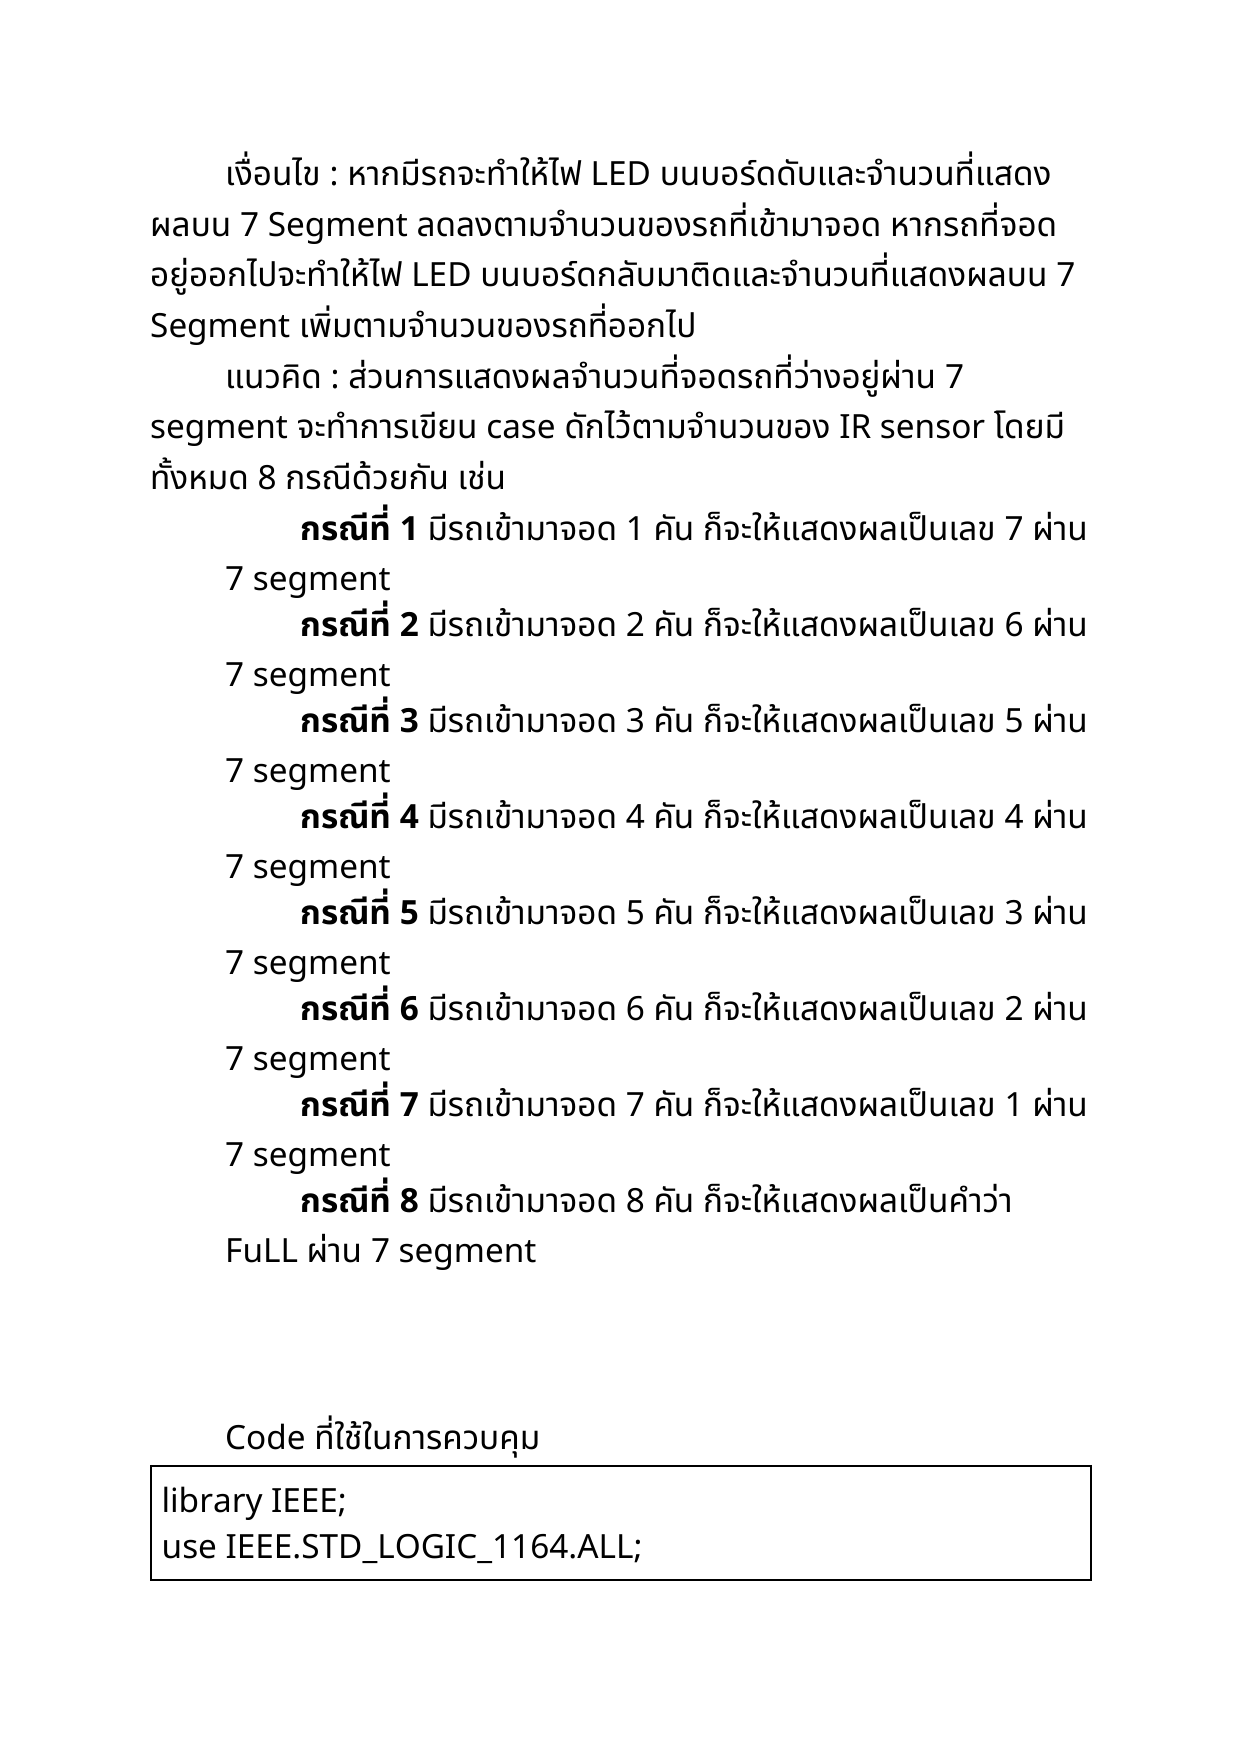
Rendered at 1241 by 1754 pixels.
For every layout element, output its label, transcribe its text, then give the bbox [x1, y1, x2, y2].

text กรณีที่ 6 มีรถเข้ามาจอด 6 คัน ก็จะให้แสดงผลเป็นเลข 2 ผ่าน 7 segment [225, 984, 1090, 1081]
text แนวคิด : ส่วนการแสดงผลจำนวนที่จอดรถที่ว่างอยู่ผ่าน 7 segment จะทำการเขียน case ดักไว้ตามจำนวนของ IR sensor โดยมีทั้งหมด 8 กรณีด้วยกัน เช่น [150, 352, 1090, 504]
text กรณีที่ 3 มีรถเข้ามาจอด 3 คัน ก็จะให้แสดงผลเป็นเลข 5 ผ่าน 7 segment [225, 696, 1090, 792]
text Code ที่ใช้ในการควบคุม [225, 1414, 1090, 1465]
text กรณีที่ 8 มีรถเข้ามาจอด 8 คัน ก็จะให้แสดงผลเป็นคำว่า FuLL ผ่าน 7 segment [225, 1177, 1090, 1278]
text กรณีที่ 2 มีรถเข้ามาจอด 2 คัน ก็จะให้แสดงผลเป็นเลข 6 ผ่าน 7 segment [225, 600, 1090, 696]
text กรณีที่ 5 มีรถเข้ามาจอด 5 คัน ก็จะให้แสดงผลเป็นเลข 3 ผ่าน 7 segment [225, 888, 1090, 984]
text กรณีที่ 7 มีรถเข้ามาจอด 7 คัน ก็จะให้แสดงผลเป็นเลข 1 ผ่าน 7 segment [225, 1081, 1090, 1177]
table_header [152, 1467, 1090, 1578]
text กรณีที่ 4 มีรถเข้ามาจอด 4 คัน ก็จะให้แสดงผลเป็นเลข 4 ผ่าน 7 segment [225, 792, 1090, 888]
text กรณีที่ 1 มีรถเข้ามาจอด 1 คัน ก็จะให้แสดงผลเป็นเลข 7 ผ่าน 7 segment [225, 504, 1090, 600]
text เงื่อนไข : หากมีรถจะทำให้ไฟ LED บนบอร์ดดับและจำนวนที่แสดงผลบน 7 Segment ลดลงตามจำนวนของรถที่เข้ามาจอด หากรถที่จอดอยู่ออกไปจะทำให้ไฟ LED บนบอร์ดกลับมาติดและจำนวนที่แสดงผลบน 7 Segment เพิ่มตามจำนวนของรถที่ออกไป [150, 150, 1090, 352]
